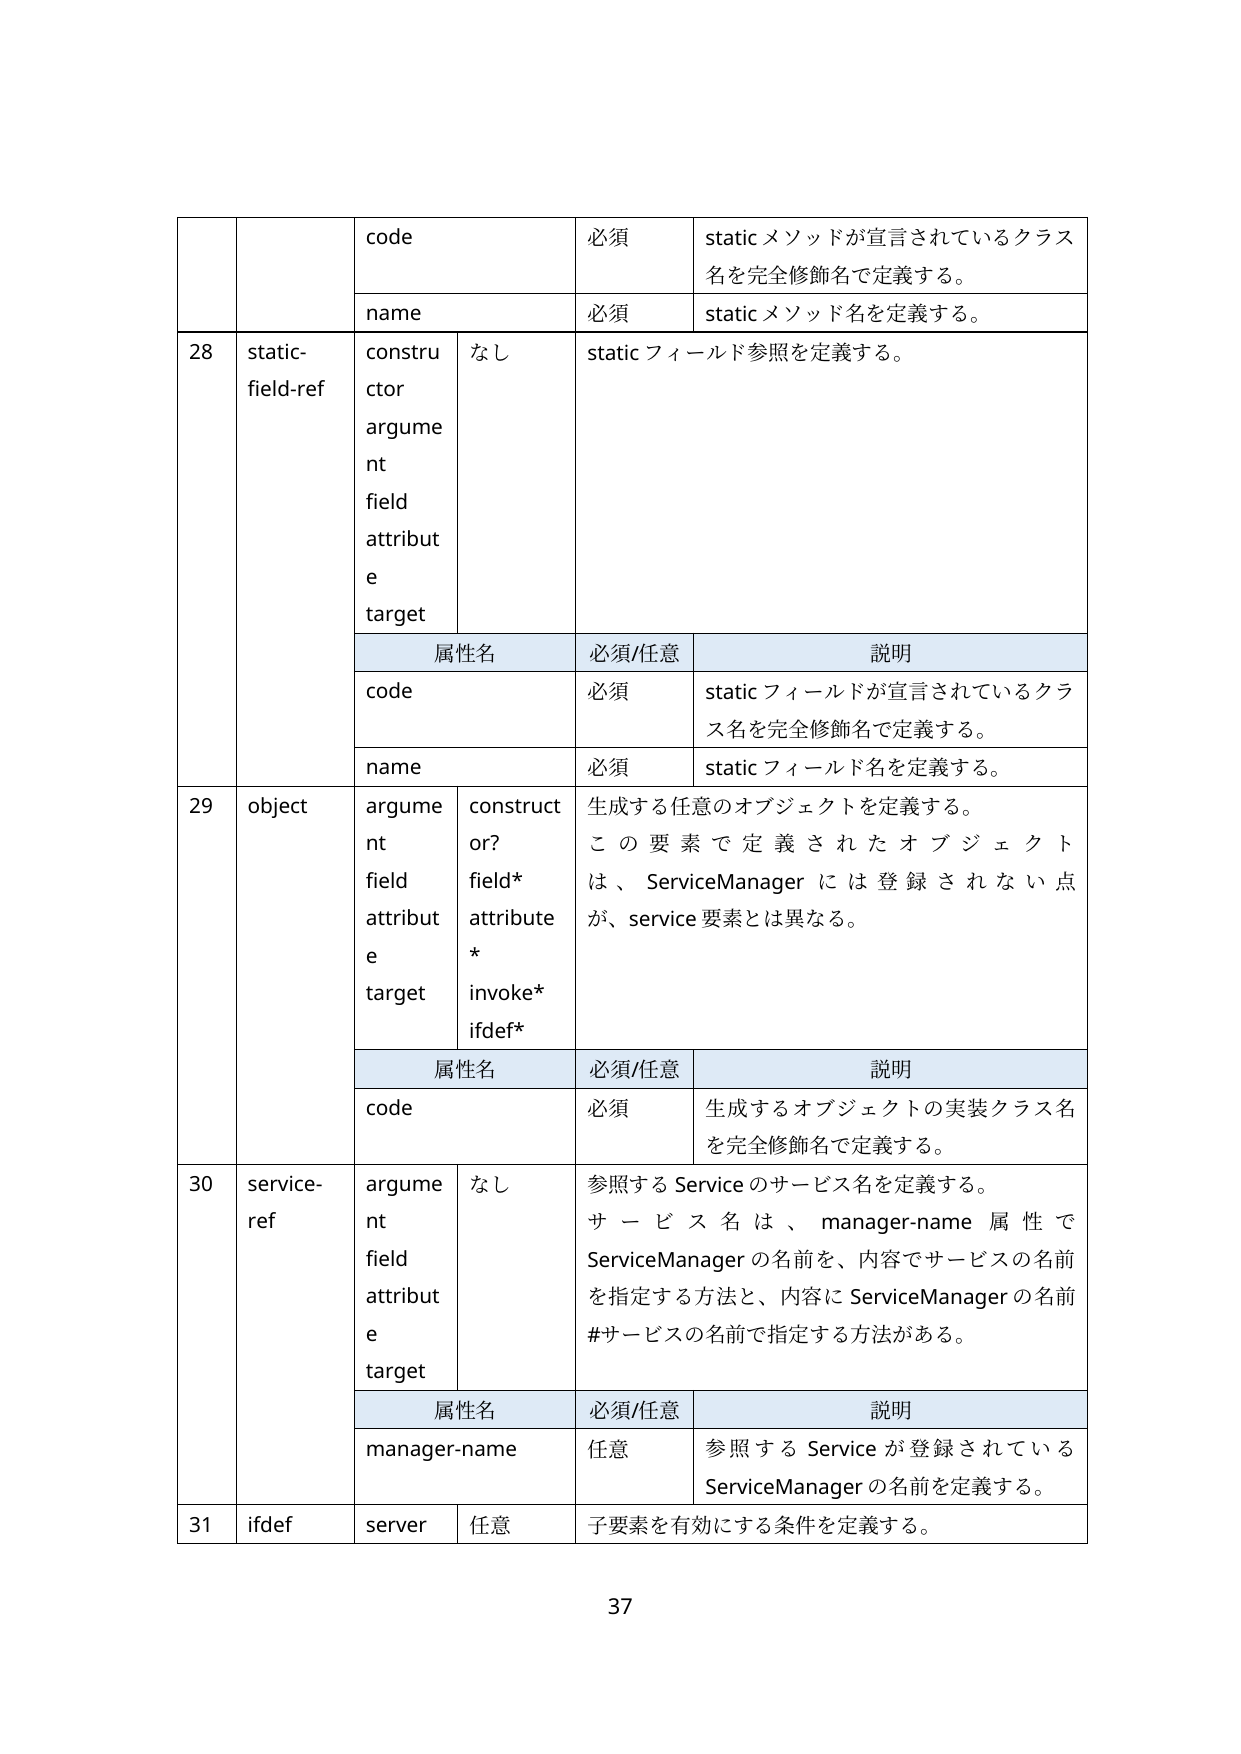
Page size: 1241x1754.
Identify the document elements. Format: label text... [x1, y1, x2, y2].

table_cell 必須/任意 [576, 1391, 693, 1428]
table_cell 31 [178, 1505, 236, 1543]
table_cell object [237, 787, 354, 1164]
table_cell 参照するServiceが登録されているServiceManagerの名前を定義する。 [694, 1429, 1087, 1504]
table_cell manager-name [355, 1429, 575, 1504]
table_cell name [355, 748, 575, 786]
table_cell staticメソッドが宣言されているクラス名を完全修飾名で定義する。 [694, 218, 1087, 293]
table_cell 必須 [576, 1089, 693, 1164]
table_cell 子要素を有効にする条件を定義する。 [576, 1505, 1087, 1543]
table_cell argument field attribute target [355, 787, 457, 1049]
table_cell なし [458, 1165, 575, 1390]
table_cell name [355, 294, 575, 331]
table_cell なし [458, 333, 575, 632]
table_cell 説明 [694, 1050, 1087, 1088]
table_cell 属性名 [355, 1050, 575, 1088]
table_cell 必須 [576, 218, 693, 293]
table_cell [355, 1505, 457, 1543]
table_cell 必須 [576, 294, 693, 331]
table_cell 必須/任意 [576, 634, 693, 671]
table_cell static-field-ref [237, 333, 354, 786]
table_cell 28 [178, 333, 236, 786]
table_cell constructor? field* attribute* invoke* ifdef* [458, 787, 575, 1049]
table_cell staticフィールド名を定義する。 [694, 748, 1087, 786]
table_cell code [355, 672, 575, 747]
table_cell code [355, 1089, 575, 1164]
table_cell 必須/任意 [576, 1050, 693, 1088]
table_cell 29 [178, 787, 236, 1164]
table_cell 属性名 [355, 634, 575, 671]
table_cell 説明 [694, 634, 1087, 671]
table_cell 任意 [458, 1505, 575, 1543]
table_cell staticフィールドが宣言されているクラス名を完全修飾名で定義する。 [694, 672, 1087, 747]
table_cell 必須 [576, 672, 693, 747]
table_cell 参照するServiceのサービス名を定義する。 サービス名は、manager-name属性でServiceManagerの名前を、内容でサービスの名前を指定する方法と、内容にServiceManagerの名前#サービスの名前で指定する方法がある。 [576, 1165, 1087, 1390]
table_cell 必須 [576, 748, 693, 786]
table_cell 任意 [576, 1429, 693, 1504]
table_cell 属性名 [355, 1391, 575, 1428]
table_cell staticメソッド名を定義する。 [694, 294, 1087, 331]
table_cell ifdef [237, 1505, 354, 1543]
table_cell 説明 [694, 1391, 1087, 1428]
table_cell 生成するオブジェクトの実装クラス名を完全修飾名で定義する。 [694, 1089, 1087, 1164]
table_cell 生成する任意のオブジェクトを定義する。 この要素で定義されたオブジェクトは、ServiceManagerには登録されない点が、service要素とは異なる。 [576, 787, 1087, 1049]
table_cell 30 [178, 1165, 236, 1504]
table_cell code [355, 218, 575, 293]
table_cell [355, 333, 457, 632]
table_cell staticフィールド参照を定義する。 [576, 333, 1087, 632]
table_cell argument field attribute target [355, 1165, 457, 1390]
table_cell service-ref [237, 1165, 354, 1504]
